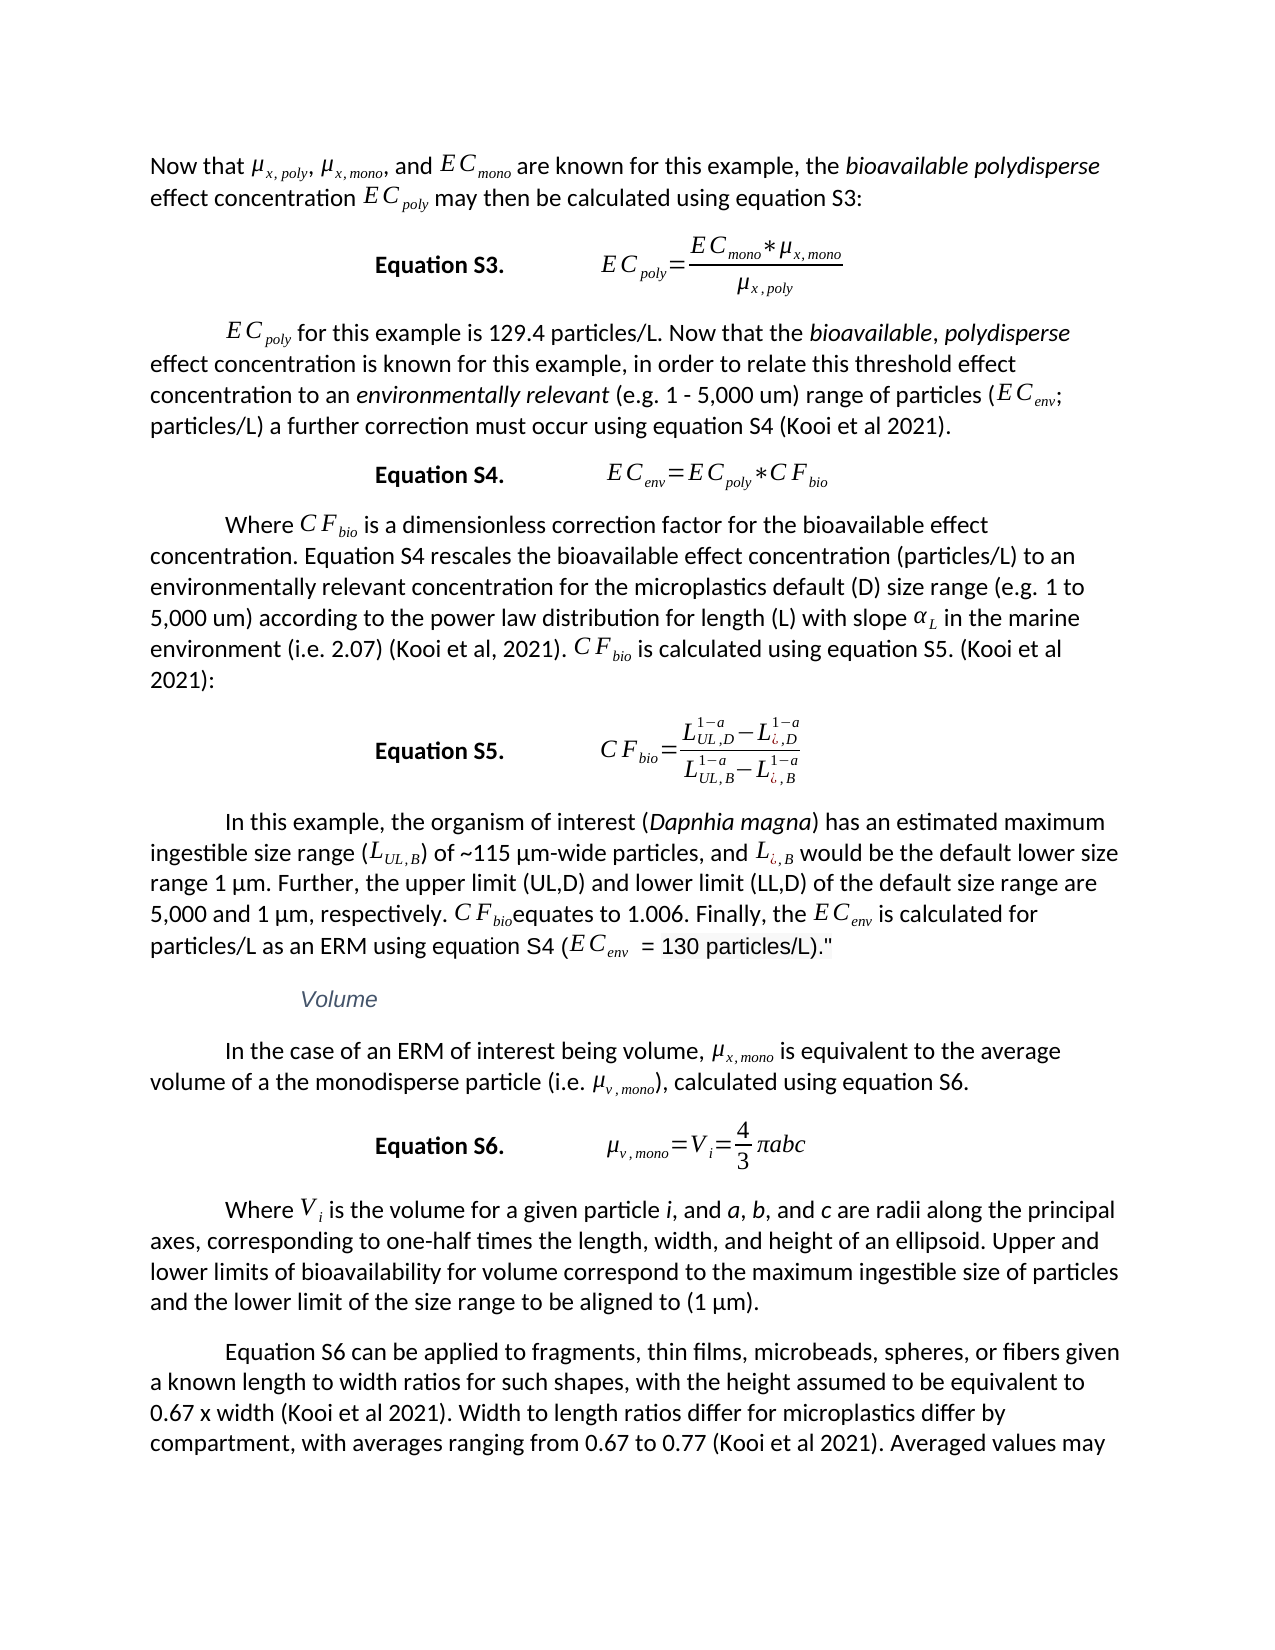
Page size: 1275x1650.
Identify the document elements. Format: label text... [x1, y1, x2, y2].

text In this example, the organism of interest (Dapnhia magna) has an estimated maximum ingestible size range () of ~115 µm-wide particles, and would be the default lower size range 1 µm. Further, the upper limit (UL,D) and lower limit (LL,D) of the default size range are 5,000 and 1 µm, respectively. equates to 1.006. Finally, the is calculated for particles/L as an ERM using equation S4 ( = 130 particles/L)." [150, 806, 1125, 961]
text Now that , , and are known for this example, the bioavailable polydisperse effect concentration may then be calculated using equation S3: [150, 150, 1125, 213]
text for this example is 129.4 particles/L. Now that the bioavailable, polydisperse effect concentration is known for this example, in order to relate this threshold effect concentration to an environmentally relevant (e.g. 1 - 5,000 um) range of particles (; particles/L) a further correction must occur using equation S4 (Kooi et al 2021). [150, 317, 1125, 440]
text Equation S4. [300, 459, 1125, 490]
subtitle Volume [300, 986, 1125, 1012]
text Where is a dimensionless correction factor for the bioavailable effect concentration. Equation S4 rescales the bioavailable effect concentration (particles/L) to an environmentally relevant concentration for the microplastics default (D) size range (e.g. 1 to 5,000 um) according to the power law distribution for length (L) with slope in the marine environment (i.e. 2.07) (Kooi et al, 2021). is calculated using equation S5. (Kooi et al 2021): [150, 509, 1125, 695]
text Equation S6. [300, 1116, 1125, 1175]
text Equation S3. [300, 231, 1125, 298]
text Equation S5. [300, 713, 1125, 787]
text In the case of an ERM of interest being volume, is equivalent to the average volume of a the monodisperse particle (i.e. ), calculated using equation S6. [150, 1035, 1125, 1097]
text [150, 1336, 1125, 1458]
text Where is the volume for a given particle i, and a, b, and c are radii along the principal axes, corresponding to one-half times the length, width, and height of an ellipsoid. Upper and lower limits of bioavailability for volume correspond to the maximum ingestible size of particles and the lower limit of the size range to be aligned to (1 µm). [150, 1194, 1125, 1317]
